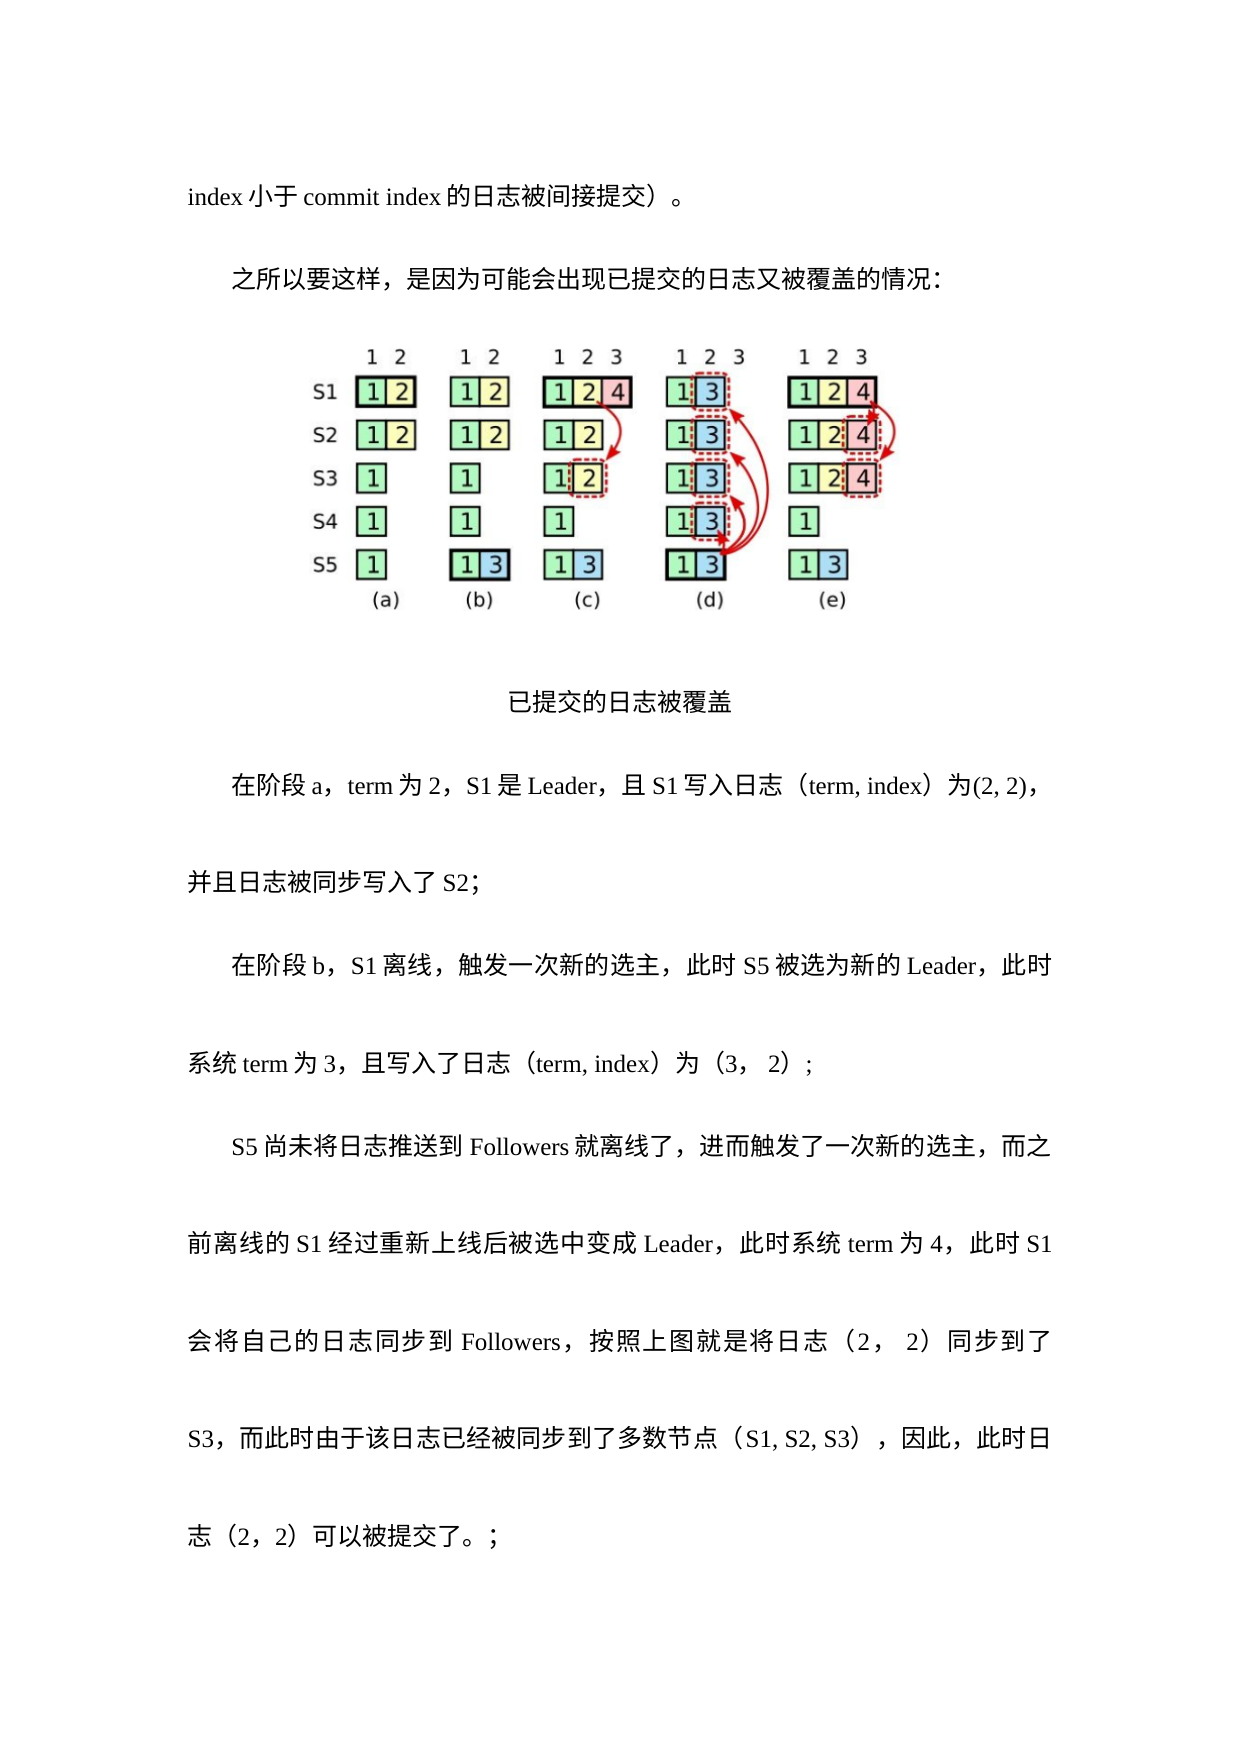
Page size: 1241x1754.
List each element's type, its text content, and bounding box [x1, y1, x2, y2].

text 在阶段b，S1离线，触发一次新的选主，此时S5被选为新的Leader，此时系统term为3，且写入了日志（term, index）为（3， 2）; [187, 931, 1053, 1094]
text 在阶段a，term为2，S1是Leader，且S1写入日志（term, index）为(2, 2)，并且日志被同步写入了S2； [187, 751, 1053, 913]
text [187, 162, 1053, 227]
text S5尚未将日志推送到Followers就离线了，进而触发了一次新的选主，而之前离线的S1经过重新上线后被选中变成Leader，此时系统term为4，此时S1会将自己的日志同步到Followers，按照上图就是将日志（2， 2）同步到了S3，而此时由于该日志已经被同步到了多数节点（S1, S2, S3），因此，此时日志（2，2）可以被提交了。； [187, 1112, 1053, 1567]
text 之所以要这样，是因为可能会出现已提交的日志又被覆盖的情况： [187, 245, 1053, 310]
picture [281, 328, 960, 628]
text 已提交的日志被覆盖 [187, 668, 1053, 733]
